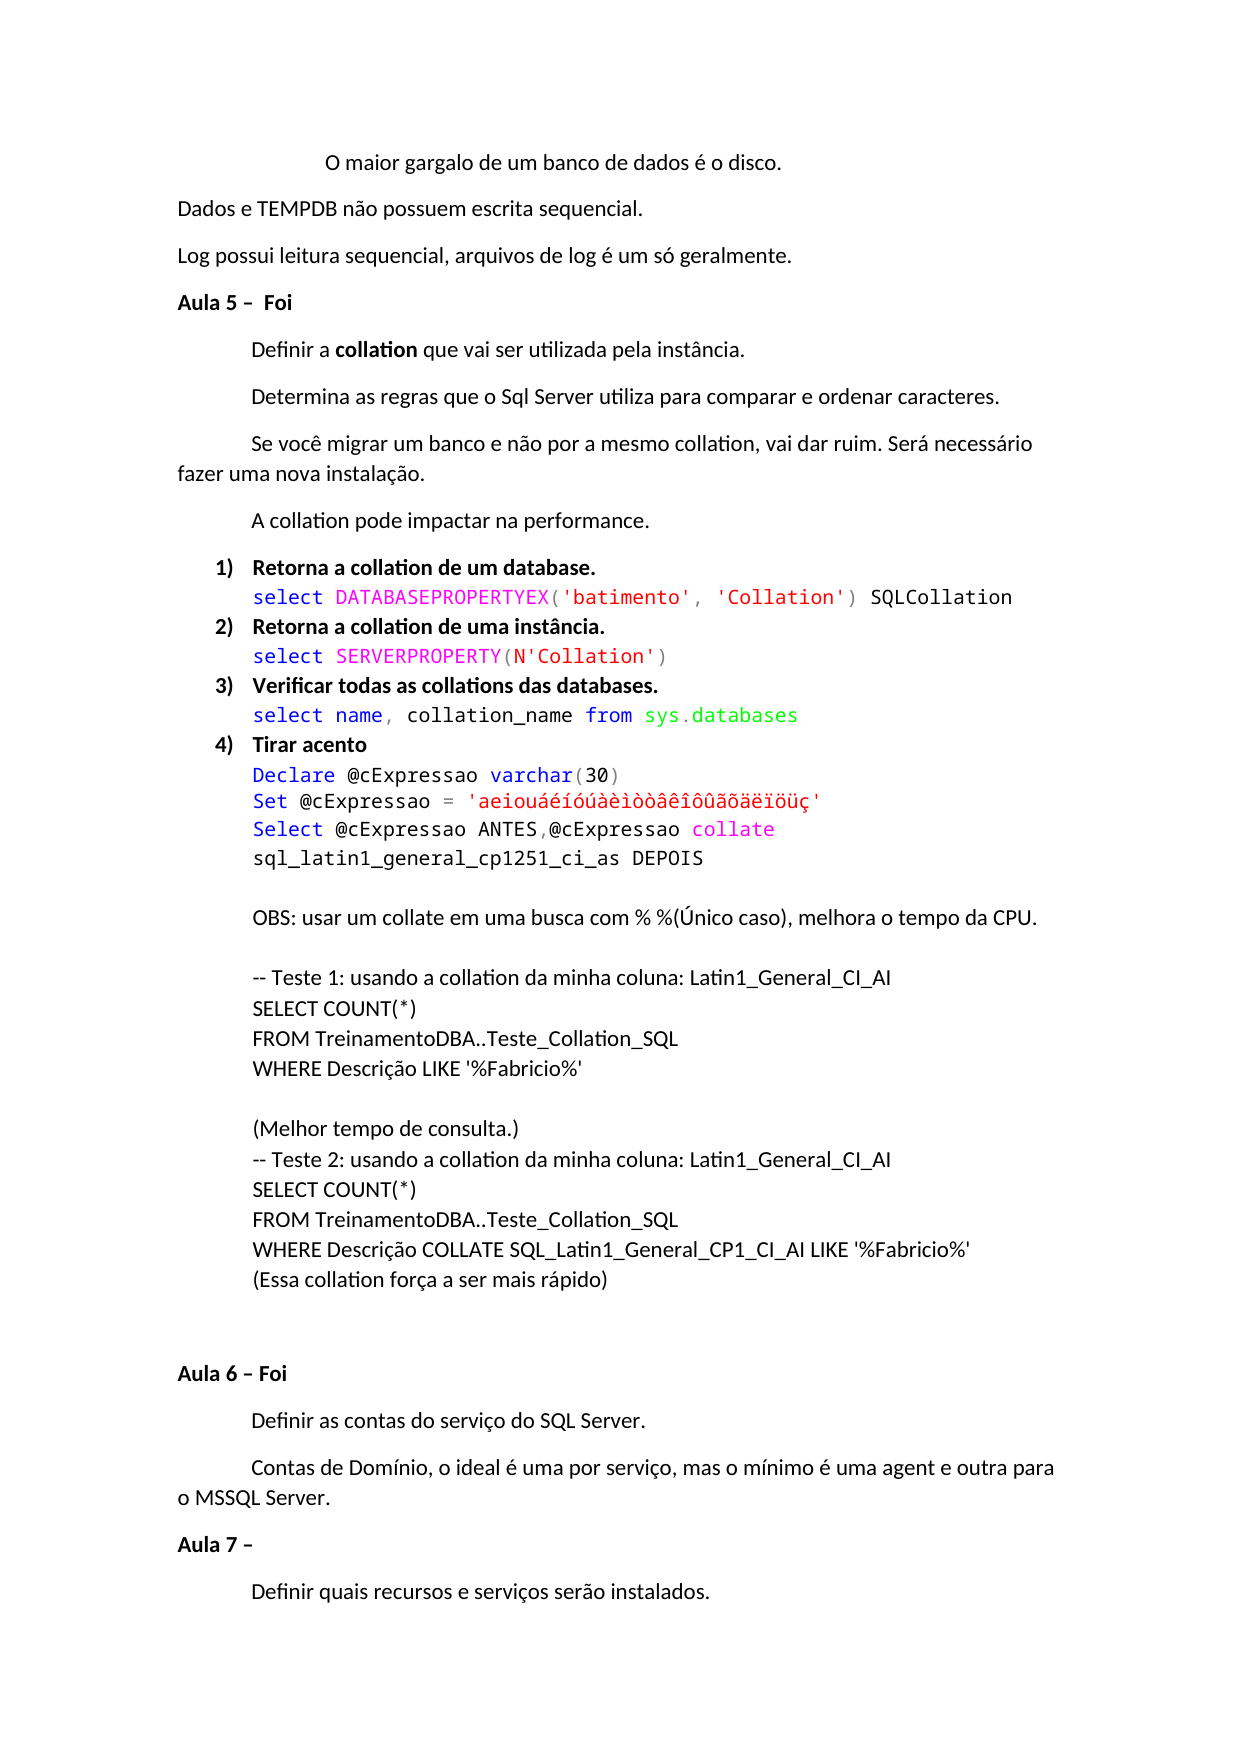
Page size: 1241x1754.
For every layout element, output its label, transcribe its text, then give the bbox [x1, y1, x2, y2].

list FROM TreinamentoDBA..Teste_Collation_SQL [252, 1024, 1063, 1052]
list Declare @cExpressao varchar(30) [252, 761, 1063, 788]
list WHERE Descrição LIKE '%Fabricio%' [252, 1054, 1063, 1082]
text Aula 6 – Foi [177, 1359, 1063, 1387]
list select DATABASEPROPERTYEX('batimento', 'Collation') SQLCollation [252, 583, 1063, 610]
list Select @cExpressao ANTES,@cExpressao collate sql_latin1_general_cp1251_ci_as DEPOIS [252, 815, 1063, 871]
text Definir a collation que vai ser utilizada pela instância. [177, 335, 1063, 363]
list Retorna a collation de uma instância. [215, 612, 1063, 640]
text A collation pode impactar na performance. [177, 506, 1063, 534]
list OBS: usar um collate em uma busca com % %(Único caso), melhora o tempo da CPU. [252, 903, 1063, 931]
text Log possui leitura sequencial, arquivos de log é um só geralmente. [177, 241, 1063, 269]
list SELECT COUNT(*) [252, 1175, 1063, 1203]
text Determina as regras que o Sql Server utiliza para comparar e ordenar caracteres. [177, 382, 1063, 410]
list select SERVERPROPERTY(N'Collation') [252, 642, 1063, 669]
list WHERE Descrição COLLATE SQL_Latin1_General_CP1_CI_AI LIKE '%Fabricio%' [252, 1235, 1063, 1263]
list -- Teste 1: usando a collation da minha coluna: Latin1_General_CI_AI [252, 963, 1063, 992]
text O maior gargalo de um banco de dados é o disco. [177, 148, 1063, 176]
list Tirar acento [215, 731, 1063, 759]
list (Essa collation força a ser mais rápido) [252, 1266, 1063, 1294]
list Retorna a collation de um database. [215, 553, 1063, 581]
list Verificar todas as collations das databases. [215, 671, 1063, 699]
text Aula 7 – [177, 1530, 1063, 1558]
list -- Teste 2: usando a collation da minha coluna: Latin1_General_CI_AI [252, 1145, 1063, 1173]
list Set @cExpressao = 'aeiouáéíóúàèìòòâêîôûãõäëïöüç' [252, 788, 1063, 815]
text Aula 5 – Foi [177, 288, 1063, 316]
list FROM TreinamentoDBA..Teste_Collation_SQL [252, 1205, 1063, 1233]
text Dados e TEMPDB não possuem escrita sequencial. [177, 194, 1063, 222]
list SELECT COUNT(*) [252, 994, 1063, 1022]
list (Melhor tempo de consulta.) [252, 1114, 1063, 1143]
text Se você migrar um banco e não por a mesmo collation, vai dar ruim. Será necessário fazer uma nova instalação. [177, 429, 1063, 487]
text Definir as contas do serviço do SQL Server. [177, 1406, 1063, 1434]
text Definir quais recursos e serviços serão instalados. [177, 1577, 1063, 1605]
text Contas de Domínio, o ideal é uma por serviço, mas o mínimo é uma agent e outra para o MSSQL Server. [177, 1453, 1063, 1511]
list select name, collation_name from sys.databases [252, 702, 1063, 728]
